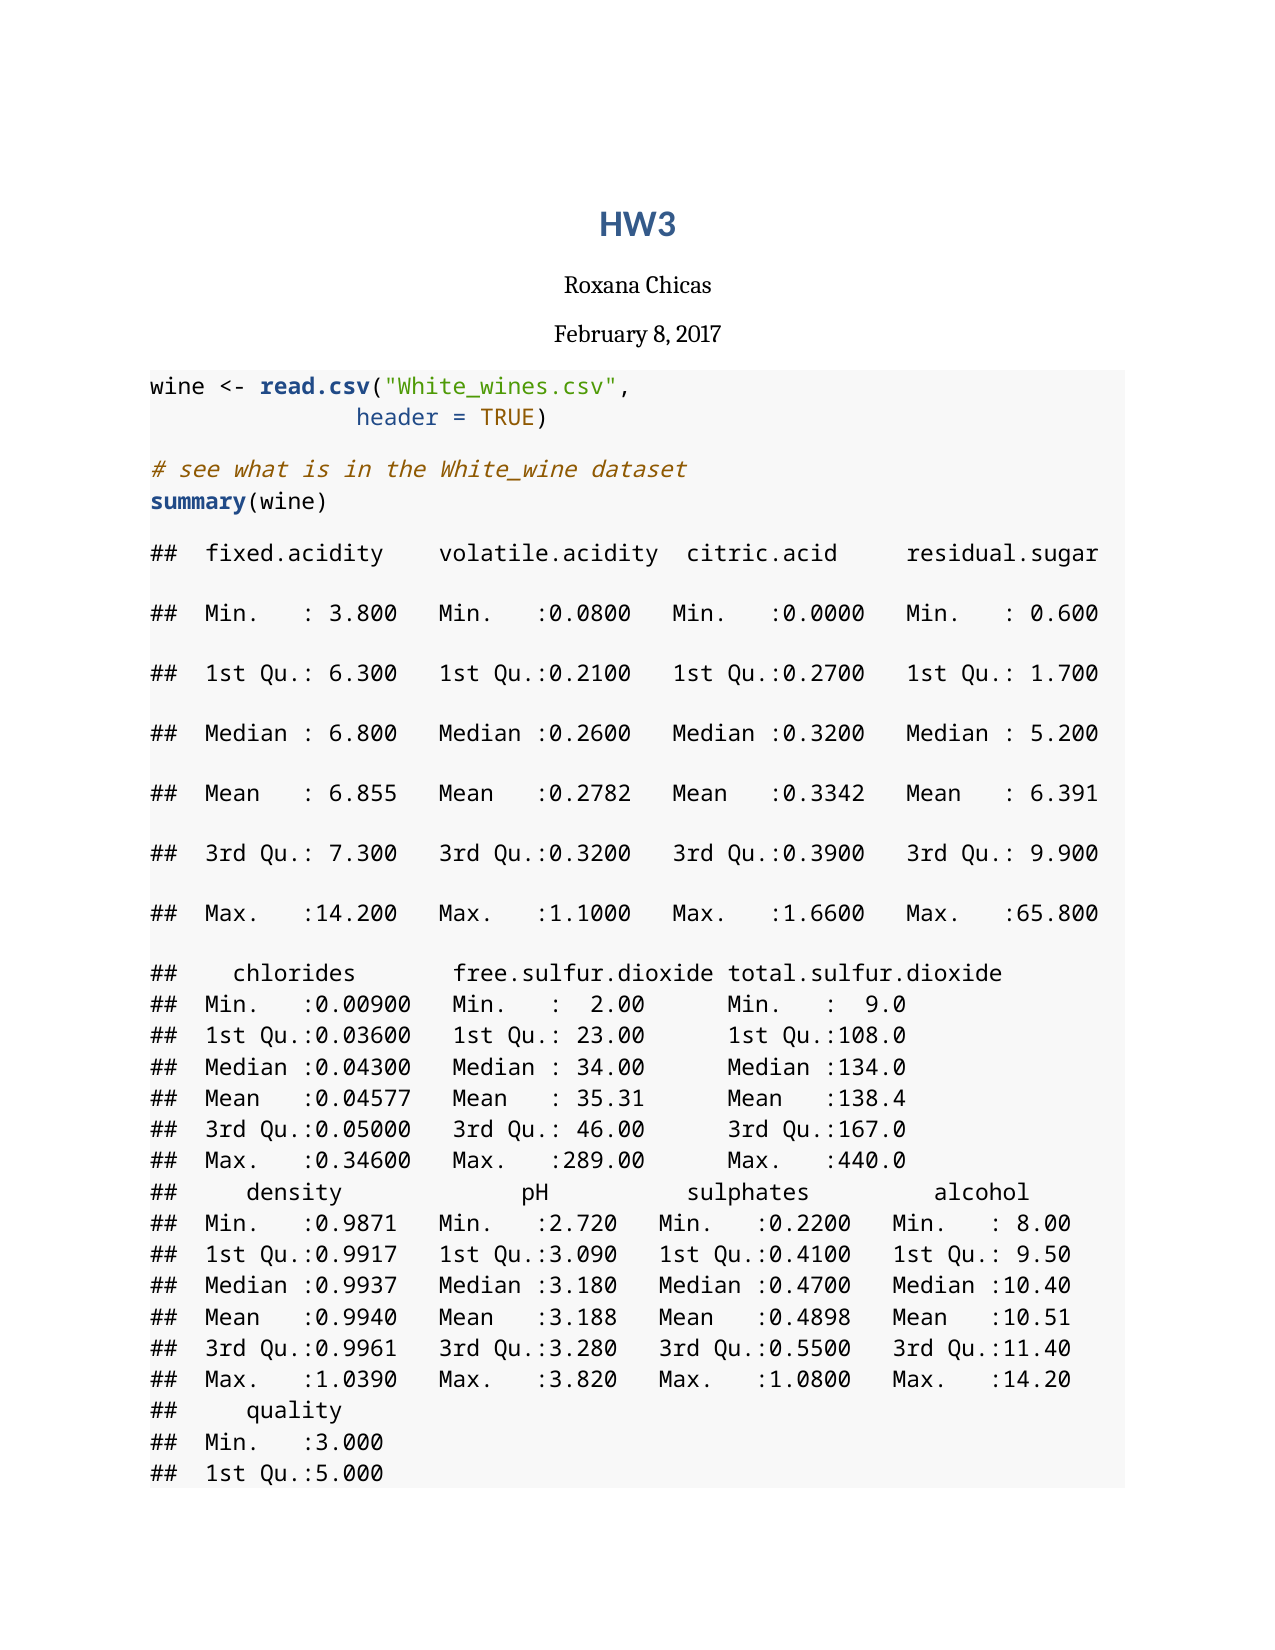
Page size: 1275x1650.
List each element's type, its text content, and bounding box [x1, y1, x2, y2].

text February 8, 2017 [150, 320, 1125, 349]
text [150, 537, 1125, 1488]
text # see what is in the White_wine dataset summary(wine) [150, 453, 1125, 516]
title HW3 [150, 200, 1125, 246]
text wine <- read.csv("White_wines.csv", header = TRUE) [549, 370, 1125, 432]
text Roxana Chicas [150, 271, 1125, 299]
